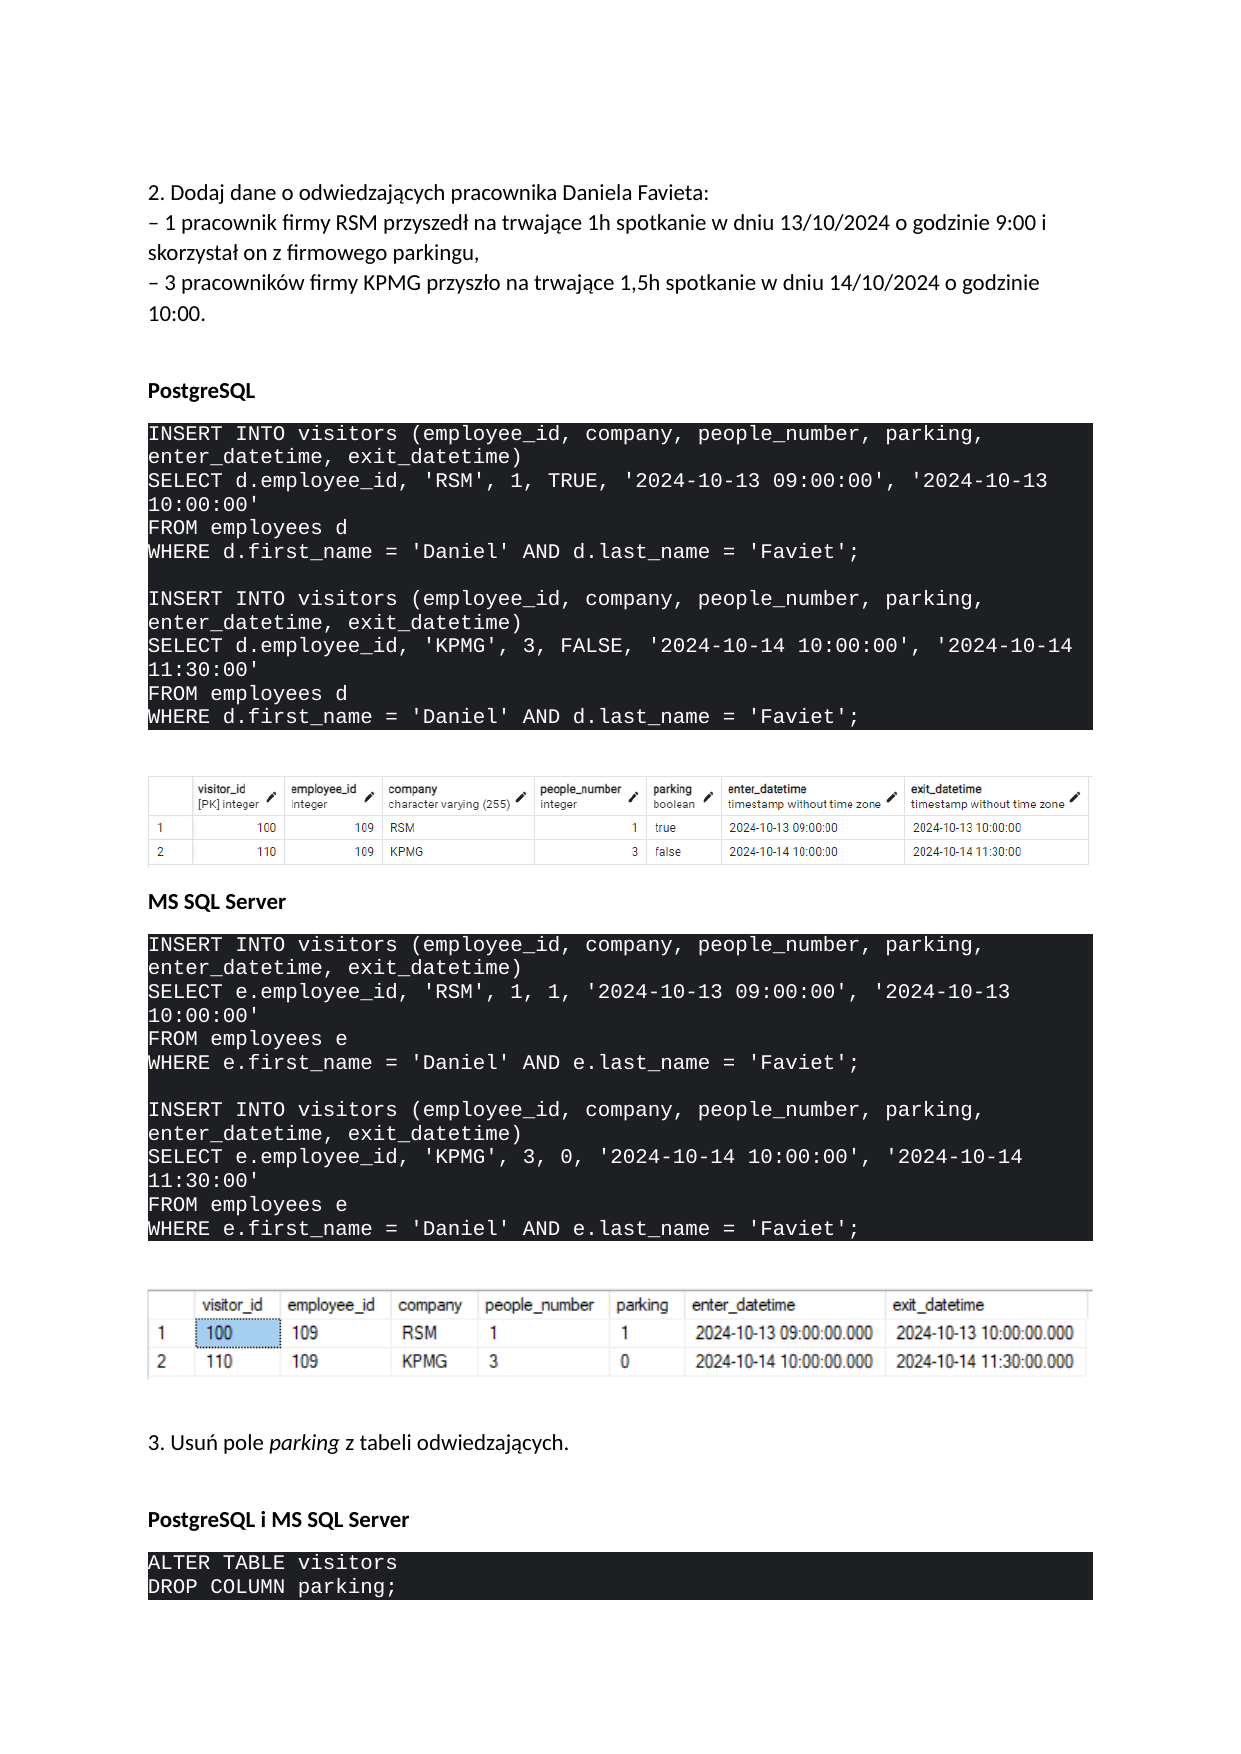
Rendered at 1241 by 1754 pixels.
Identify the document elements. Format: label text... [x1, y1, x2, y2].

text PostgreSQL i MS SQL Server [148, 1506, 1093, 1533]
picture [147, 776, 1093, 868]
text MS SQL Server [148, 887, 1093, 915]
text INSERT INTO visitors (employee_id, company, people_number, parking, enter_datetime, exit_datetime) [148, 423, 1093, 470]
picture [147, 1288, 1093, 1380]
text WHERE d.first_name = 'Daniel' AND d.last_name = 'Faviet'; [148, 541, 1093, 564]
text WHERE d.first_name = 'Daniel' AND d.last_name = 'Faviet'; [148, 706, 1093, 730]
text FROM employees e [148, 1194, 1093, 1217]
text WHERE e.first_name = 'Daniel' AND e.last_name = 'Faviet'; [148, 1052, 1093, 1076]
text INSERT INTO visitors (employee_id, company, people_number, parking, enter_datetime, exit_datetime) [148, 1099, 1093, 1147]
text FROM employees d [148, 517, 1093, 541]
text WHERE e.first_name = 'Daniel' AND e.last_name = 'Faviet'; [148, 1217, 1093, 1241]
text SELECT d.employee_id, 'KPMG', 3, FALSE, '2024-10-14 10:00:00', '2024-10-14 11:30:00' [148, 635, 1093, 683]
text ALTER TABLE visitors [148, 1552, 1093, 1576]
text 2. Dodaj dane o odwiedzających pracownika Daniela Favieta: – 1 pracownik firmy RSM przyszedł na trwające 1h spotkanie w dniu 13/10/2024 o godzinie 9:00 i skorzystał on z firmowego parkingu, – 3 pracowników firmy KPMG przyszło na trwające 1,5h spotkanie w dniu 14/10/2024 o godzinie 10:00. [148, 148, 1093, 357]
text FROM employees d [148, 683, 1093, 706]
text DROP COLUMN parking; [148, 1576, 1093, 1600]
text SELECT e.employee_id, 'RSM', 1, 1, '2024-10-13 09:00:00', '2024-10-13 10:00:00' [148, 981, 1093, 1028]
text FROM employees e [148, 1028, 1093, 1052]
text SELECT d.employee_id, 'RSM', 1, TRUE, '2024-10-13 09:00:00', '2024-10-13 10:00:00' [148, 470, 1093, 517]
text SELECT e.employee_id, 'KPMG', 3, 0, '2024-10-14 10:00:00', '2024-10-14 11:30:00' [148, 1147, 1093, 1194]
text PostgreSQL [148, 376, 1093, 404]
text INSERT INTO visitors (employee_id, company, people_number, parking, enter_datetime, exit_datetime) [148, 588, 1093, 635]
text INSERT INTO visitors (employee_id, company, people_number, parking, enter_datetime, exit_datetime) [148, 934, 1093, 981]
text 3. Usuń pole parking z tabeli odwiedzających. [148, 1398, 1093, 1487]
